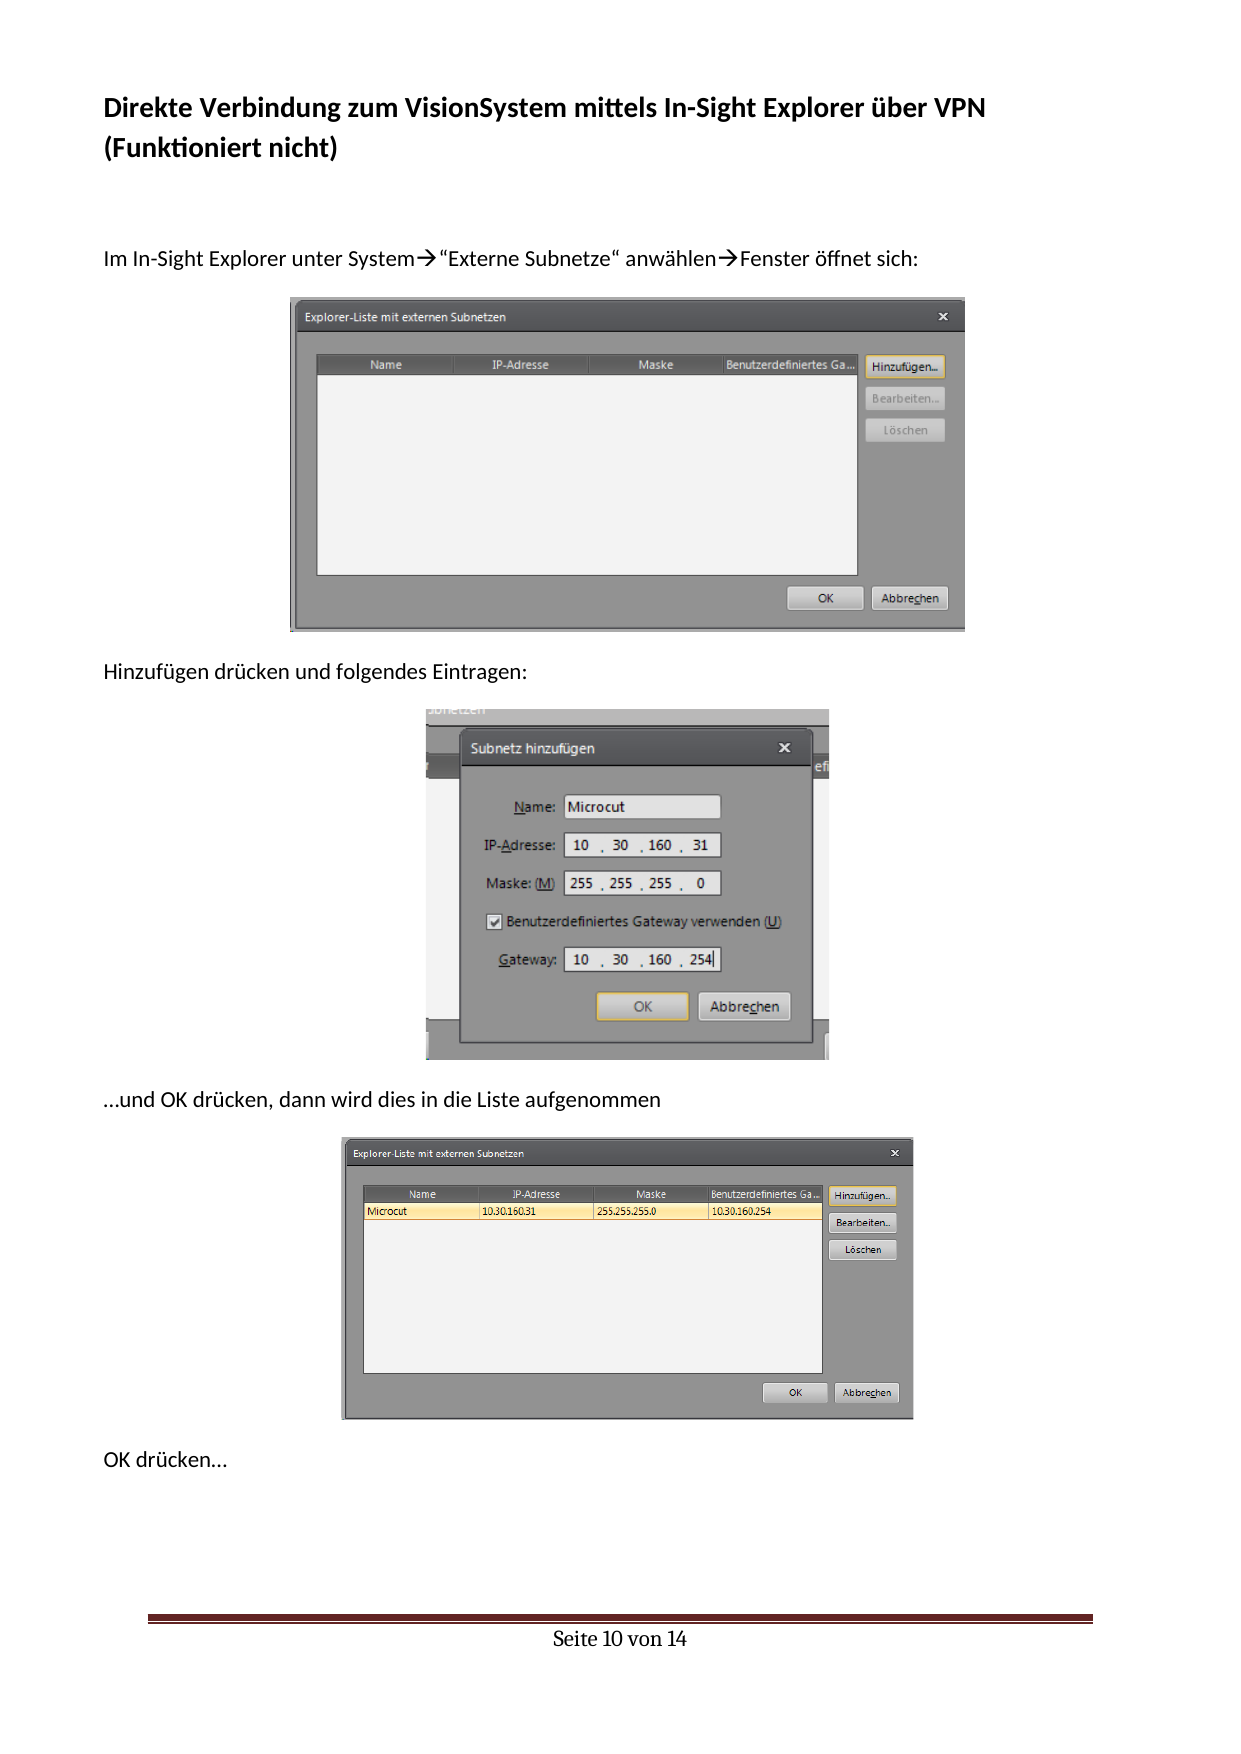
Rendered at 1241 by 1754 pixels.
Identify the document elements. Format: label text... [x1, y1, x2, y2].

text …und OK drücken, dann wird dies in die Liste aufgenommen [103, 1085, 1152, 1113]
text Hinzufügen drücken und folgendes Eintragen: [103, 657, 1152, 685]
text Im In-Sight Explorer unter System“Externe Subnetze“ anwählenFenster öffnet sich: [103, 244, 1152, 272]
picture [290, 297, 965, 632]
text Direkte Verbindung zum VisionSystem mittels In-Sight Explorer über VPN (Funktioniert nicht) [103, 89, 1152, 165]
picture [425, 709, 830, 1060]
picture [341, 1137, 914, 1420]
text OK drücken… [103, 1445, 1152, 1473]
